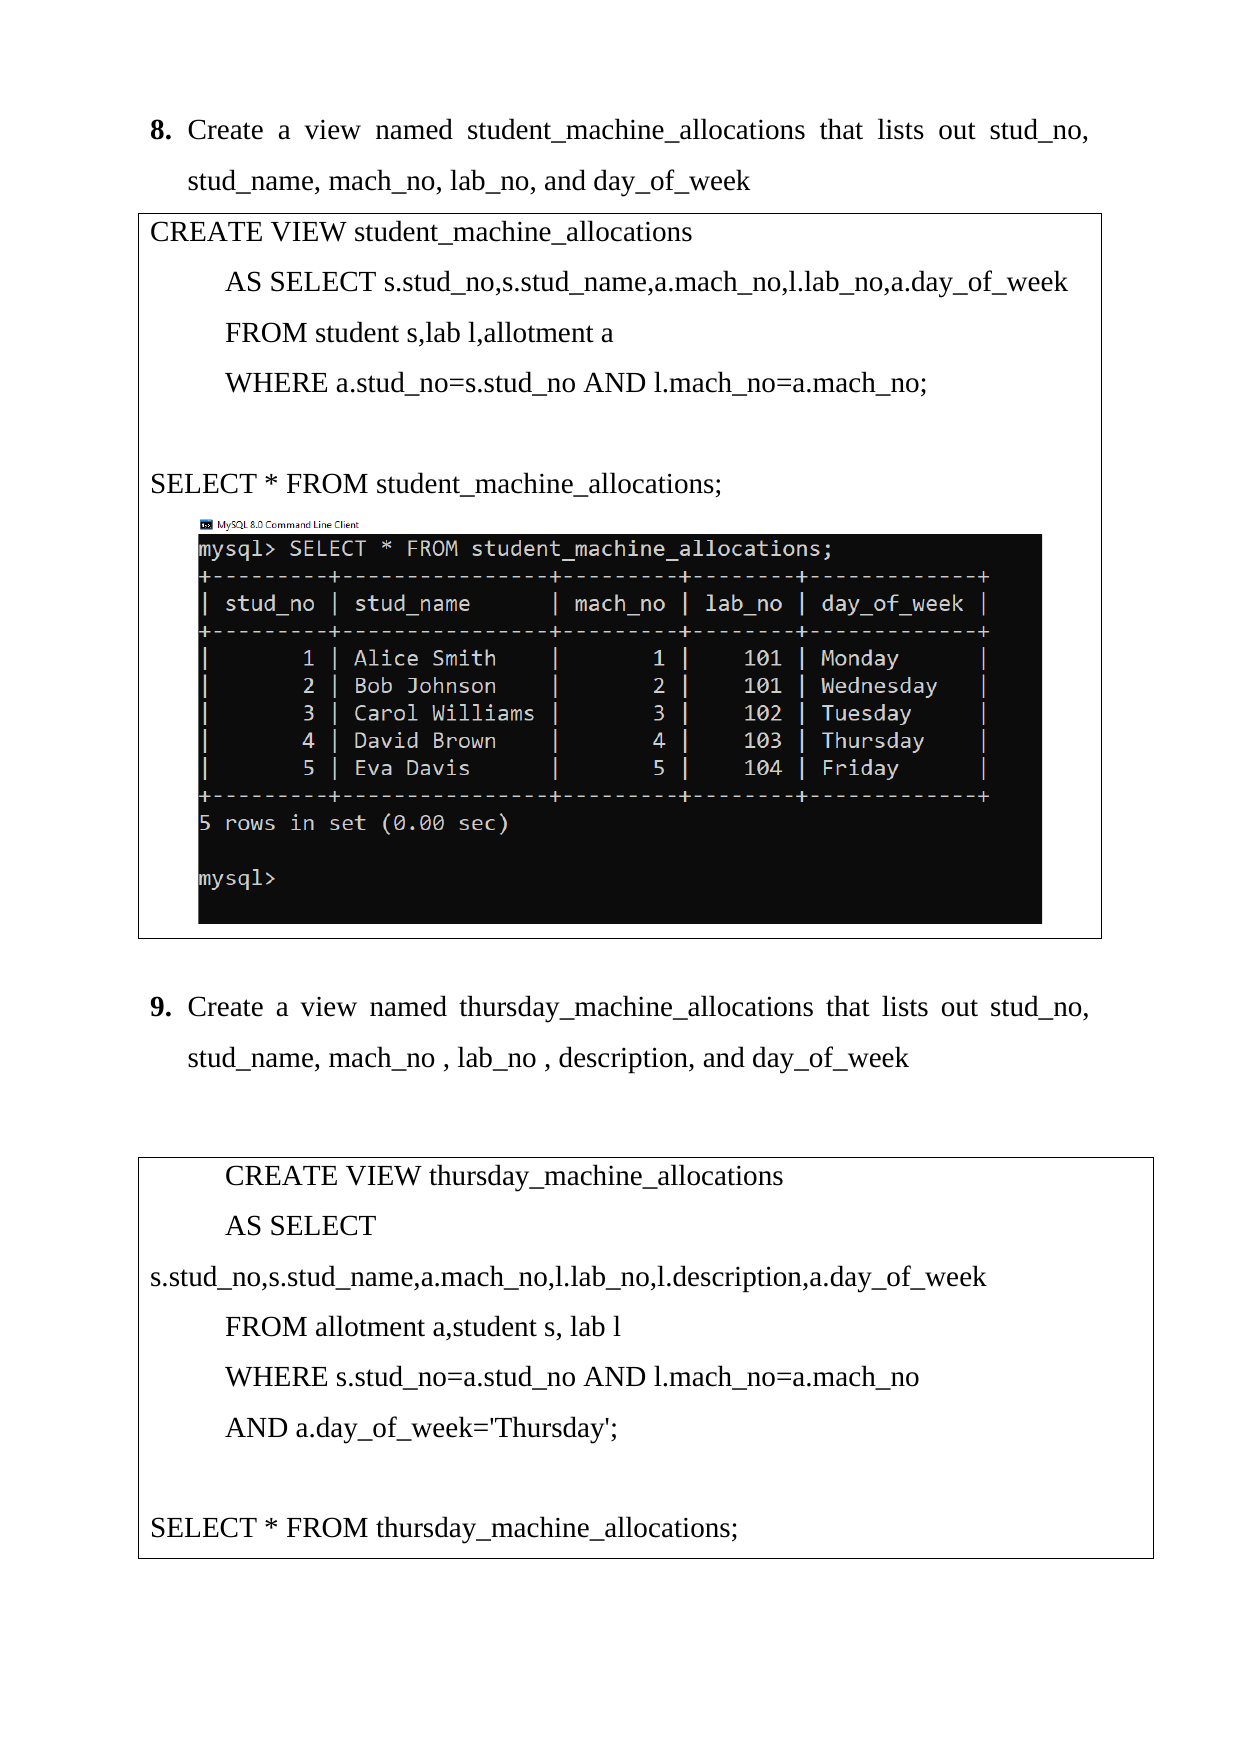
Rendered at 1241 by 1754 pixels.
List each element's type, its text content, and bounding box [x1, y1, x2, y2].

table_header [139, 1158, 1153, 1558]
table_header CREATE VIEW student_machine_allocations AS SELECT s.stud_no,s.stud_name,a.mach_no,l.lab_no,a.day_of_week FROM student s,lab l,allotment a WHERE a.stud_no=s.stud_no AND l.mach_no=a.mach_no; SELECT * FROM student_machine_allocations; [139, 214, 1101, 938]
list Create a view named thursday_machine_allocations that lists out stud_no, stud_name, mach_no , lab_no , description, and day_of_week [150, 989, 1090, 1073]
picture [198, 516, 1043, 924]
list Create a view named student_machine_allocations that lists out stud_no, stud_name, mach_no, lab_no, and day_of_week [150, 112, 1090, 196]
